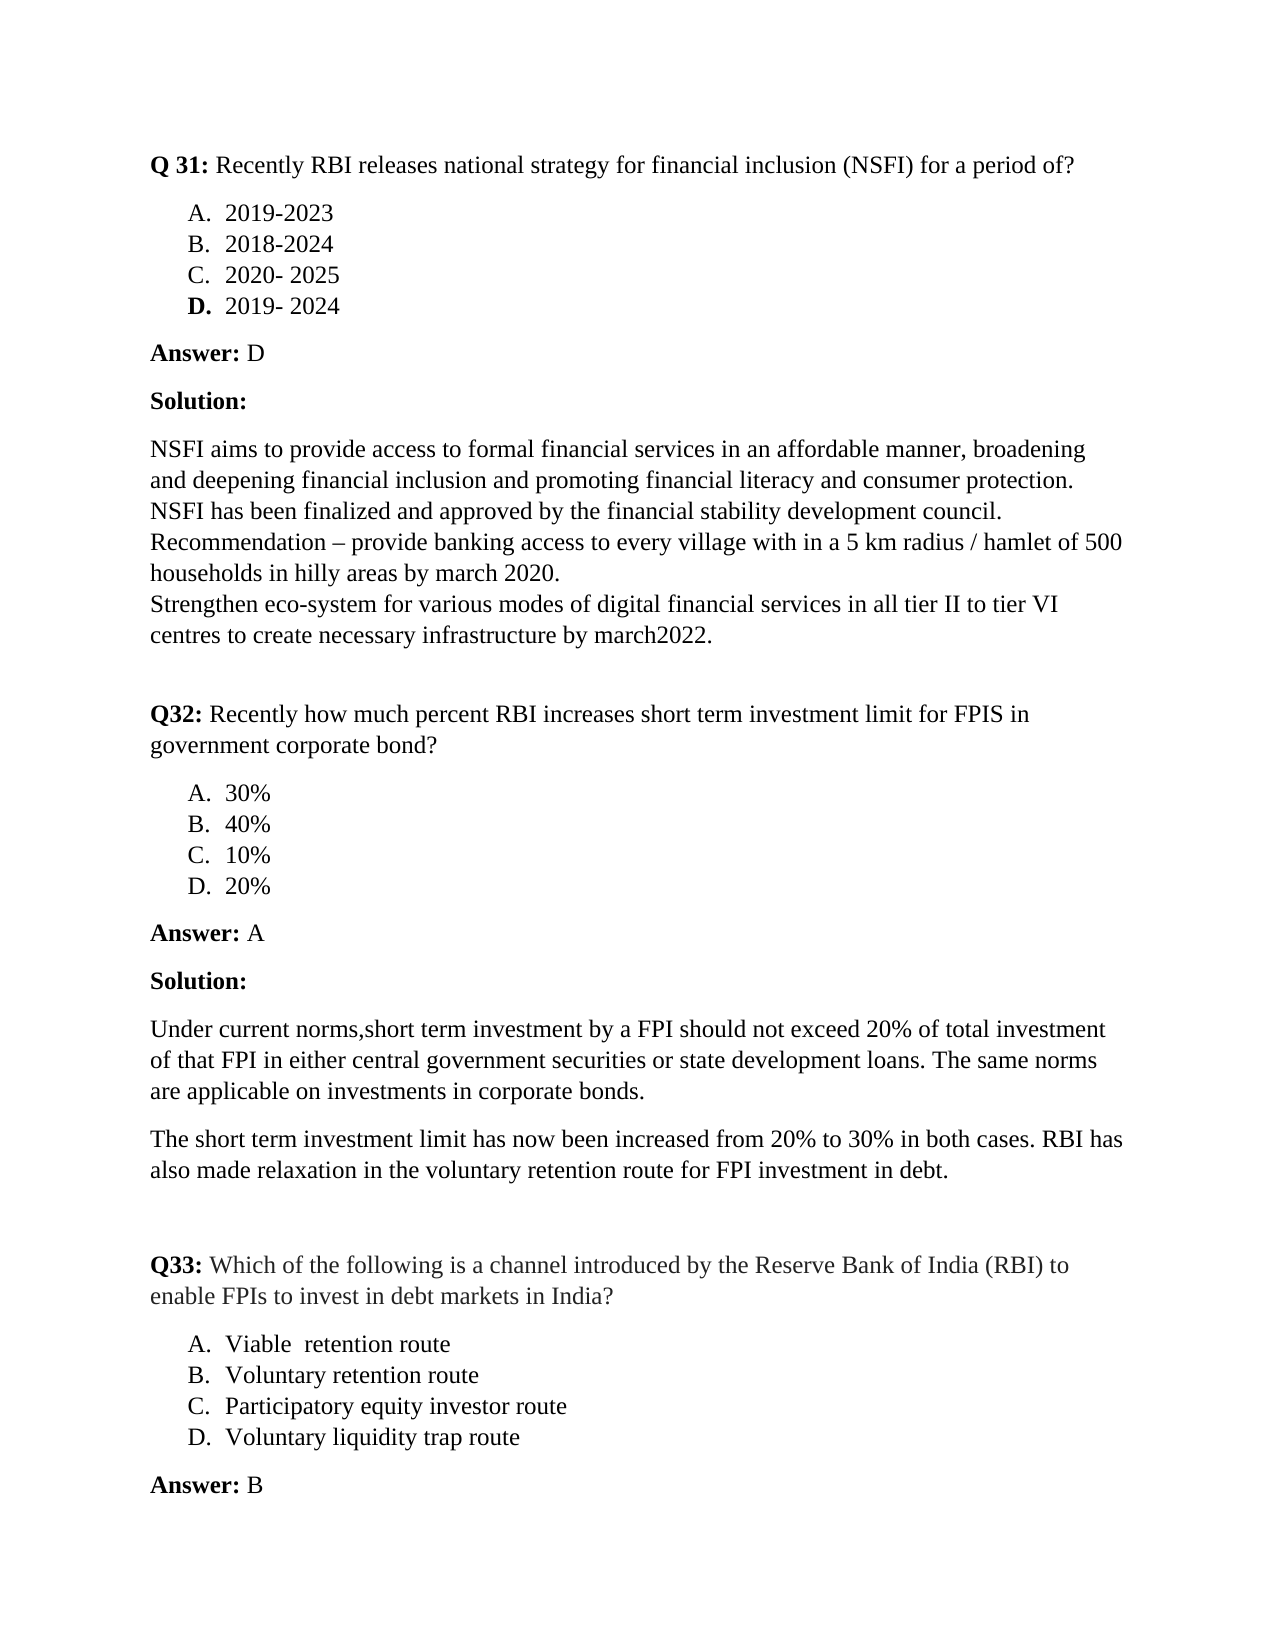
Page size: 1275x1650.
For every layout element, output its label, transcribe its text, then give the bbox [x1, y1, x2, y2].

list 2019- 2024 [187, 291, 1125, 319]
list 30% [187, 778, 1125, 806]
list 2018-2024 [187, 229, 1125, 257]
text The short term investment limit has now been increased from 20% to 30% in both cases. RBI has also made relaxation in the voluntary retention route for FPI investment in debt. [150, 1124, 1125, 1183]
text Q33: Which of the following is a channel introduced by the Reserve Bank of India (RBI) to enable FPIs to invest in debt markets in India? [150, 1250, 1125, 1310]
text NSFI has been finalized and approved by the financial stability development council. [150, 496, 1125, 525]
text Solution: [150, 966, 1125, 995]
text NSFI aims to provide access to formal financial services in an affordable manner, broadening and deepening financial inclusion and promoting financial literacy and consumer protection. [150, 434, 1125, 494]
text Q 31: Recently RBI releases national strategy for financial inclusion (NSFI) for a period of? [150, 150, 1125, 179]
list 40% [187, 809, 1125, 837]
list Viable retention route [187, 1329, 1125, 1358]
list Participatory equity investor route [187, 1391, 1125, 1420]
text Recommendation – provide banking access to every village with in a 5 km radius / hamlet of 500 households in hilly areas by march 2020. [150, 527, 1125, 587]
text Q32: Recently how much percent RBI increases short term investment limit for FPIS in government corporate bond? [150, 699, 1125, 759]
list 2019-2023 [187, 198, 1125, 226]
list 20% [187, 871, 1125, 899]
list Voluntary liquidity trap route [187, 1422, 1125, 1451]
text Under current norms,short term investment by a FPI should not exceed 20% of total investment of that FPI in either central government securities or state development loans. The same norms are applicable on investments in corporate bonds. [150, 1014, 1125, 1105]
text Answer: D [150, 338, 1125, 367]
list 10% [187, 840, 1125, 868]
text Strengthen eco-system for various modes of digital financial services in all tier II to tier VI centres to create necessary infrastructure by march2022. [150, 589, 1125, 649]
text Answer: B [150, 1470, 1125, 1498]
text Solution: [150, 386, 1125, 415]
text Answer: A [150, 918, 1125, 947]
list Voluntary retention route [187, 1360, 1125, 1389]
list 2020- 2025 [187, 260, 1125, 288]
